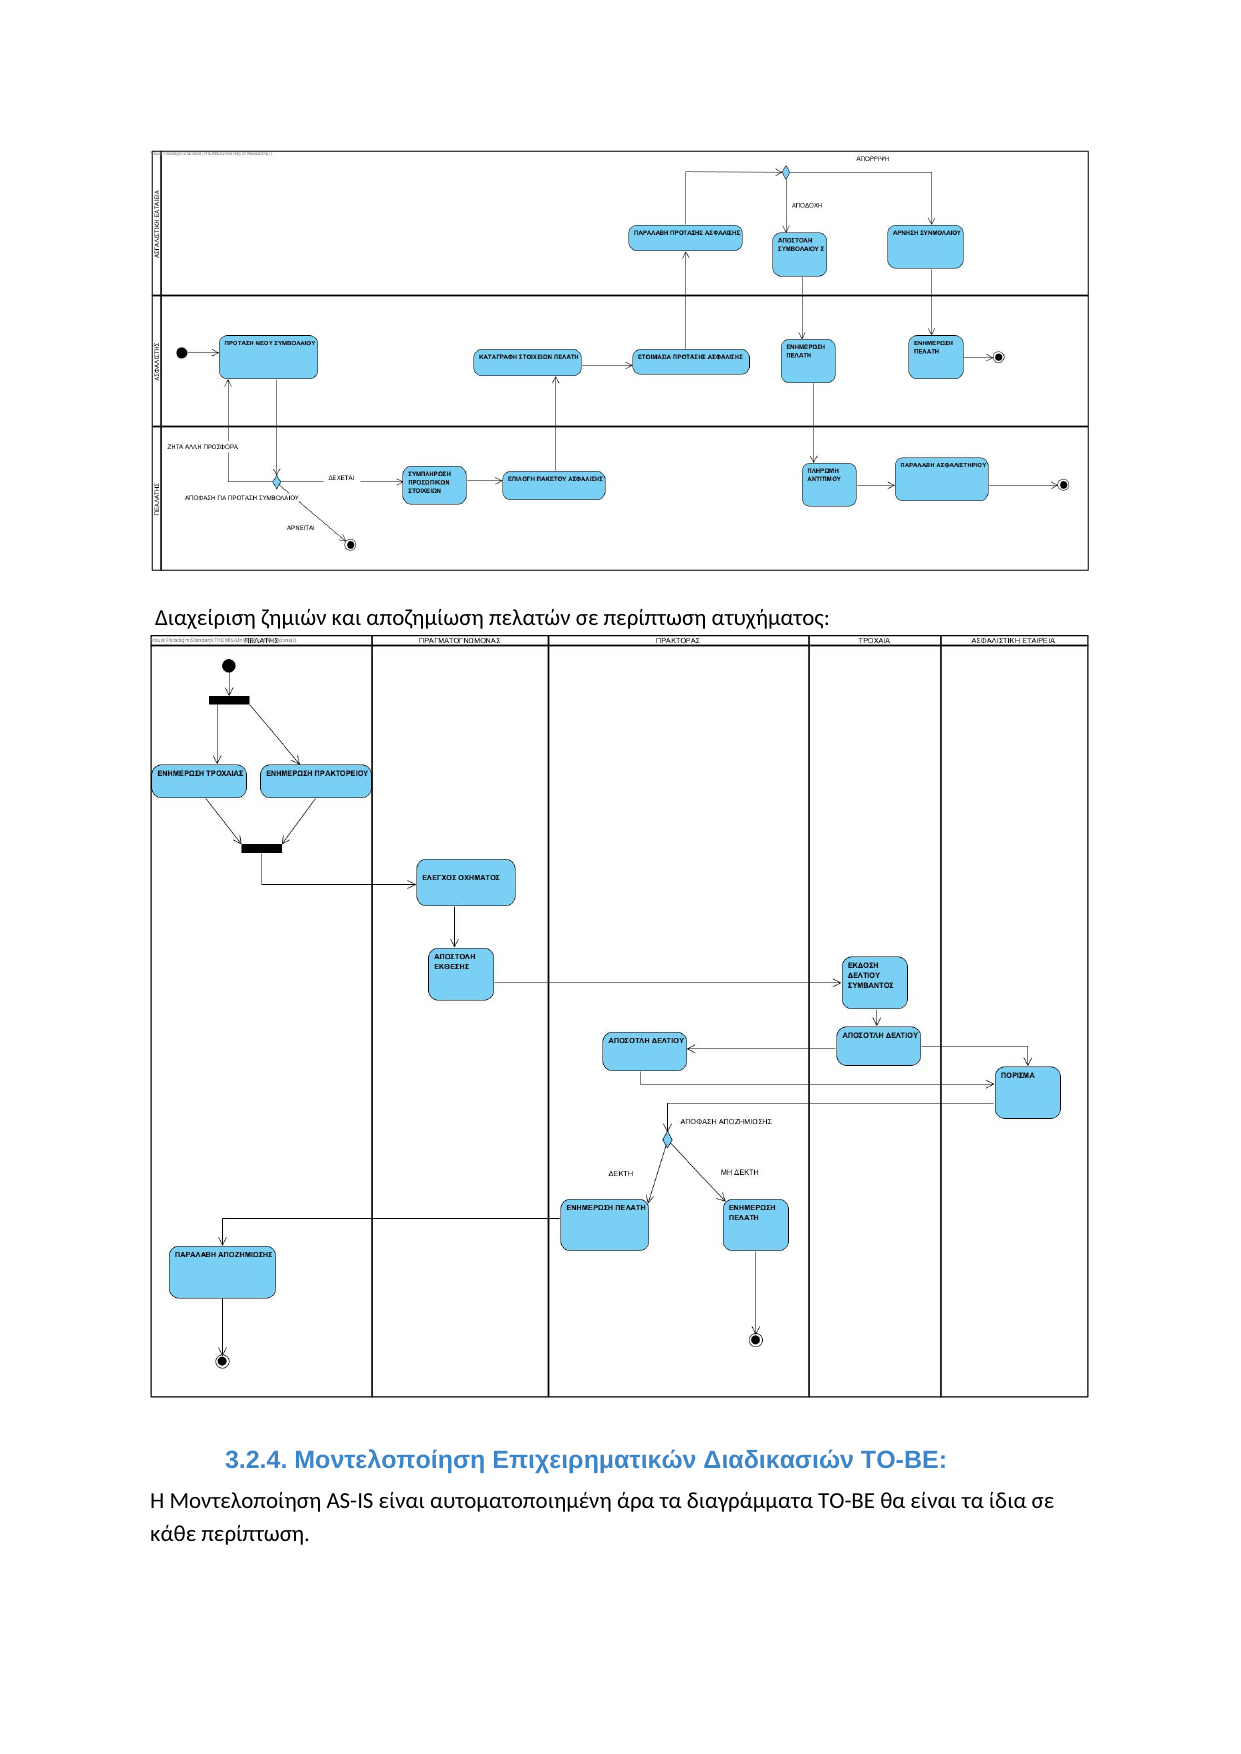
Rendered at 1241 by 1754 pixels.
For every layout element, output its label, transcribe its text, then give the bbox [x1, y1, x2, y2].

subtitle 3.2.4. Μοντελοποίηση Επιχειρηματικών Διαδικασιών TO-BE: [225, 1445, 1090, 1474]
picture [150, 635, 1091, 1400]
text Η Μοντελοποίηση AS-IS είναι αυτοματοποιημένη άρα τα διαγράμματα TO-BE θα είναι τα ίδια σε κάθε περίπτωση. [150, 1487, 1090, 1547]
text Διαχείριση ζημιών και αποζημίωση πελατών σε περίπτωση ατυχήματος: [150, 603, 1090, 631]
picture [150, 150, 1091, 573]
